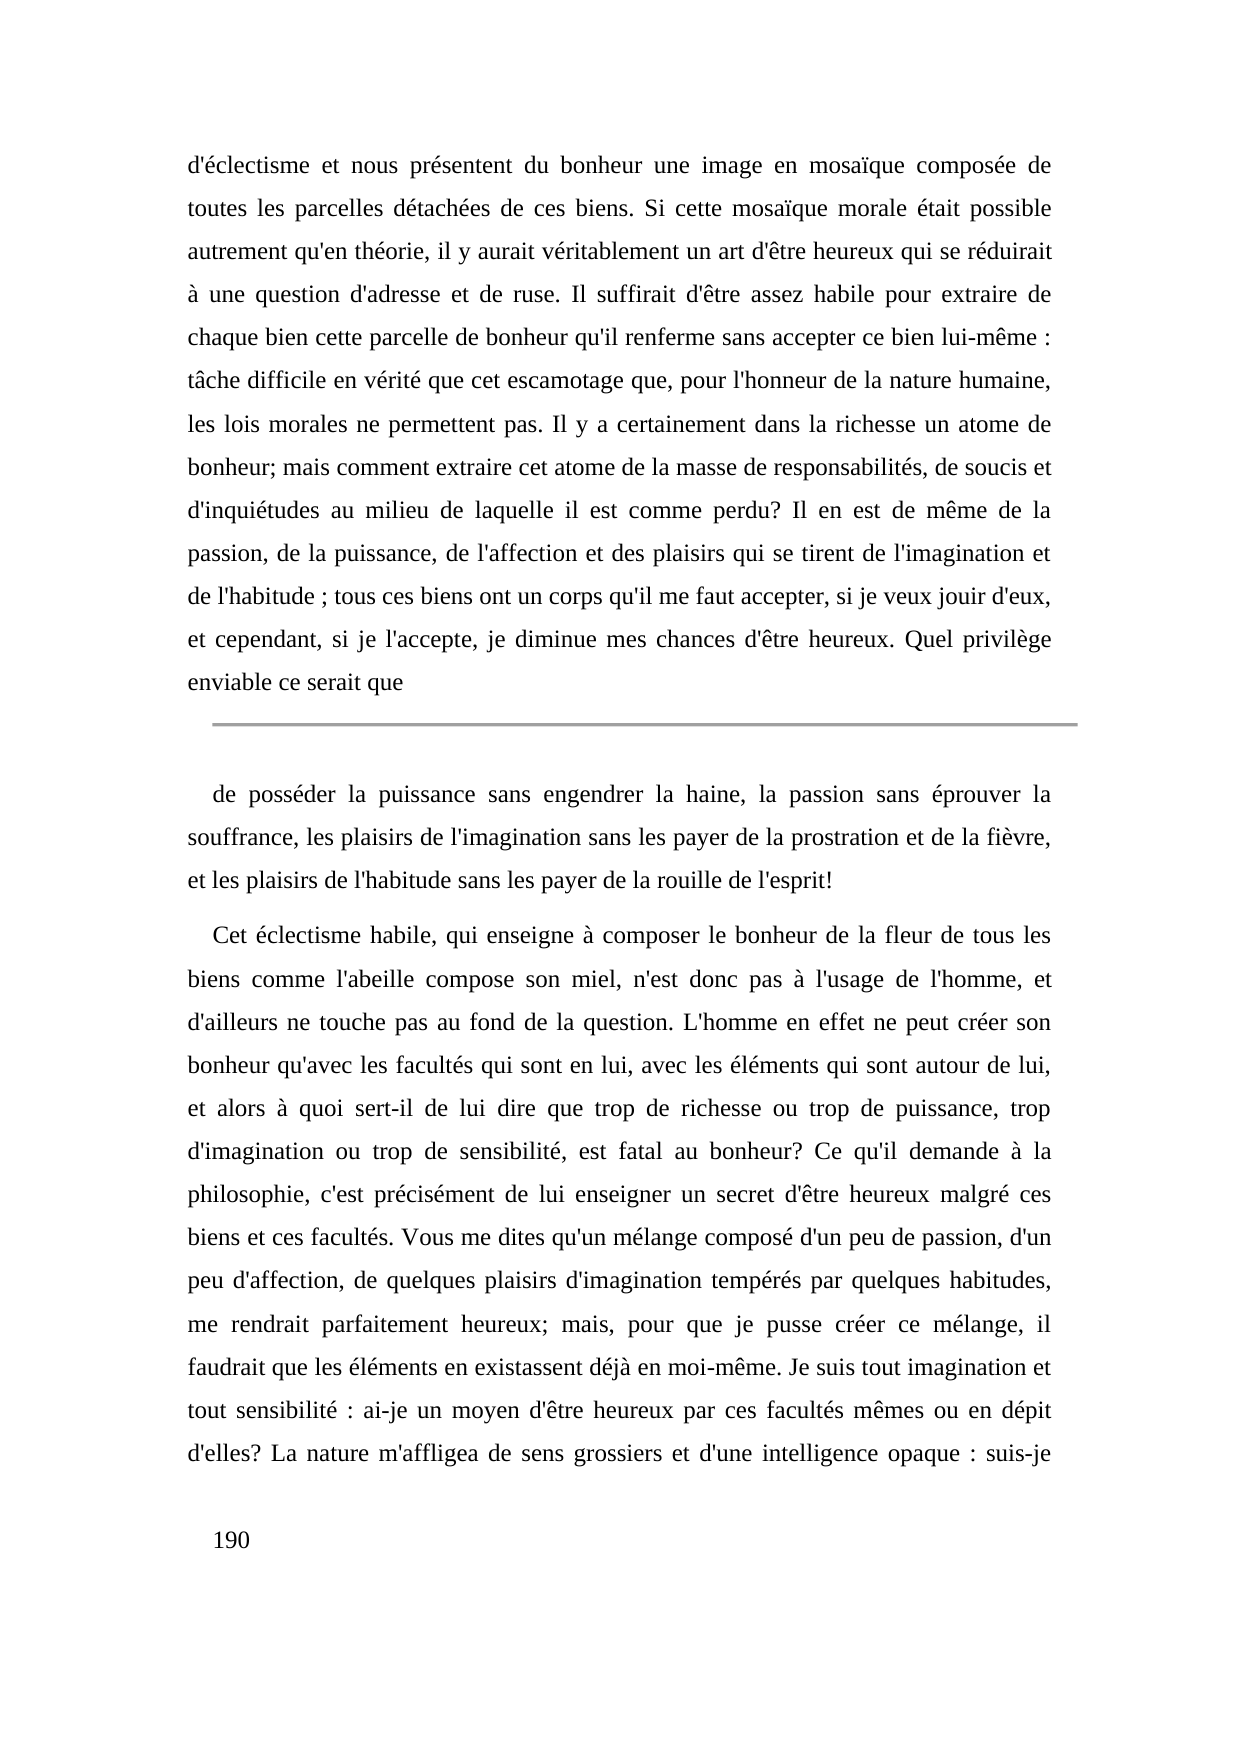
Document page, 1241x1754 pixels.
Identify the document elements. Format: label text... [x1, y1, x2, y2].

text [187, 150, 1053, 696]
text de posséder la puissance sans engendrer la haine, la passion sans éprouver la souffrance, les plaisirs de l'imagination sans les payer de la prostration et de la fièvre, et les plaisirs de l'habitude sans les payer de la rouille de l'esprit! [187, 779, 1053, 894]
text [187, 921, 1053, 1467]
